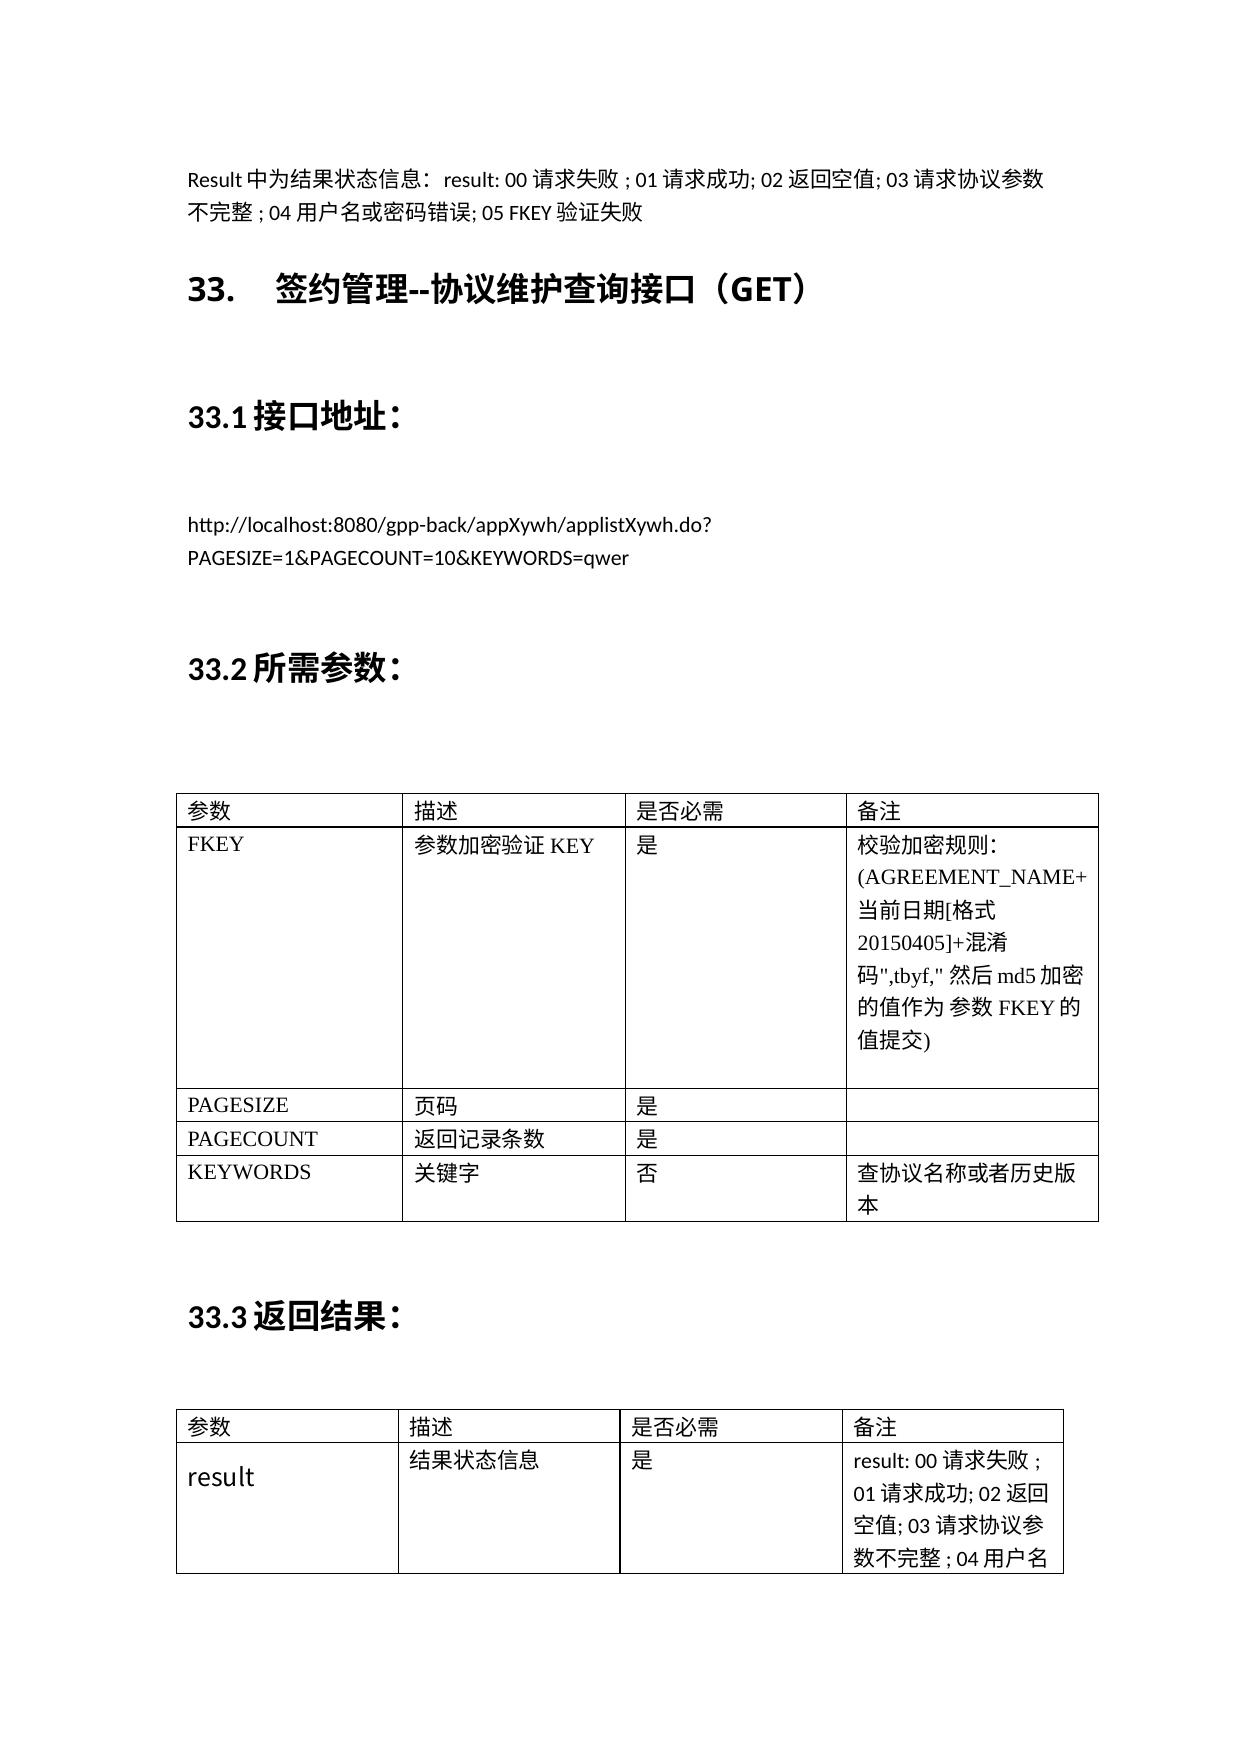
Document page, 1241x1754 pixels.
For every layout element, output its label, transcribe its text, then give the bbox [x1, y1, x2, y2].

subtitle 签约管理--协议维护查询接口（GET） [187, 254, 1053, 319]
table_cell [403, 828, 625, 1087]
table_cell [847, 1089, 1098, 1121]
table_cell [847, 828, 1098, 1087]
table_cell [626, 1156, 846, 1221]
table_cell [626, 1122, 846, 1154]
subtitle 33.2所需参数： [187, 633, 1053, 698]
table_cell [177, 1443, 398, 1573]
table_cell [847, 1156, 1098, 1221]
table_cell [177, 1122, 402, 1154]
subtitle 33.1接口地址： [187, 381, 1053, 446]
text Result中为结果状态信息：result: 00 请求失败 ; 01 请求成功; 02 返回空值; 03 请求协议参数不完整 ; 04 用户名或密码错误; 05 FKEY验证失败 [187, 162, 1053, 227]
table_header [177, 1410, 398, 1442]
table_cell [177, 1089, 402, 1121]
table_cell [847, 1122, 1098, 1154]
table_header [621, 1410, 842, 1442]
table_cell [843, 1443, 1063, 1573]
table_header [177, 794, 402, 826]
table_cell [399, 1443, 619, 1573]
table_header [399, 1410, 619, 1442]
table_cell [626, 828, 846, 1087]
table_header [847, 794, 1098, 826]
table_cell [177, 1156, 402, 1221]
subtitle 33.3返回结果： [187, 1281, 1053, 1346]
text http://localhost:8080/gpp-back/appXywh/applistXywh.do?PAGESIZE=1&PAGECOUNT=10&KEYWORDS=qwer [187, 509, 1053, 574]
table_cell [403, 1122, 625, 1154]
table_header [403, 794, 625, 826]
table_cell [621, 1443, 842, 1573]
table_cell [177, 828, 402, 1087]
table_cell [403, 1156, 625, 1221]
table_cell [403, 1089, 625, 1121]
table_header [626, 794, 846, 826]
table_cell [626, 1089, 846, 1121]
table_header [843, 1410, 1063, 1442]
